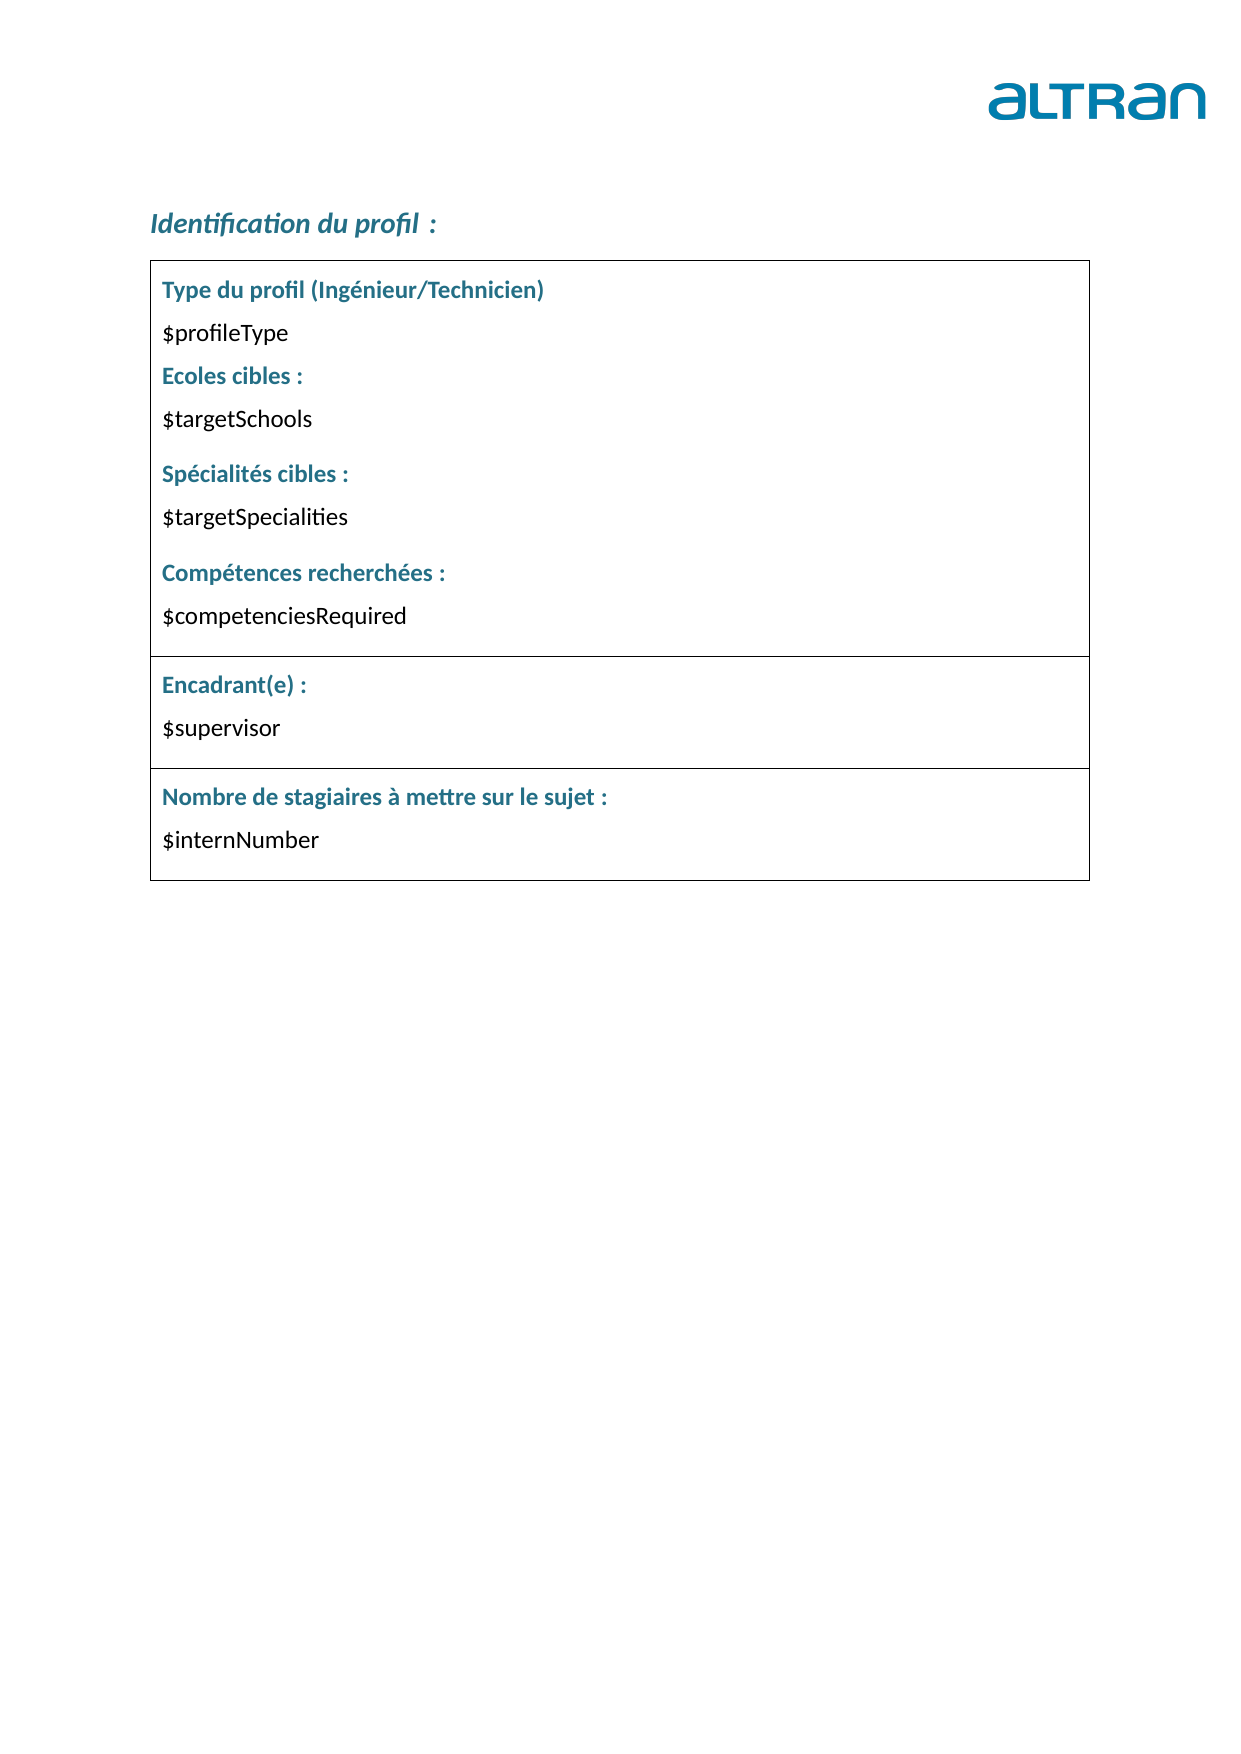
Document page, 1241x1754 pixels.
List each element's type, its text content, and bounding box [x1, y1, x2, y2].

table_cell Nombre de stagiaires à mettre sur le sujet : $internNumber [151, 769, 1089, 880]
table_cell Encadrant(e) : $supervisor [151, 657, 1089, 768]
picture [953, 48, 1241, 155]
text Identification du profil : [150, 205, 1090, 241]
table_header Type du profil (Ingénieur/Technicien) $profileType Ecoles cibles : $targetSchools Spécialités cibles : $targetSpecialities Compétences recherchées : $competenciesRequired [151, 261, 1089, 656]
